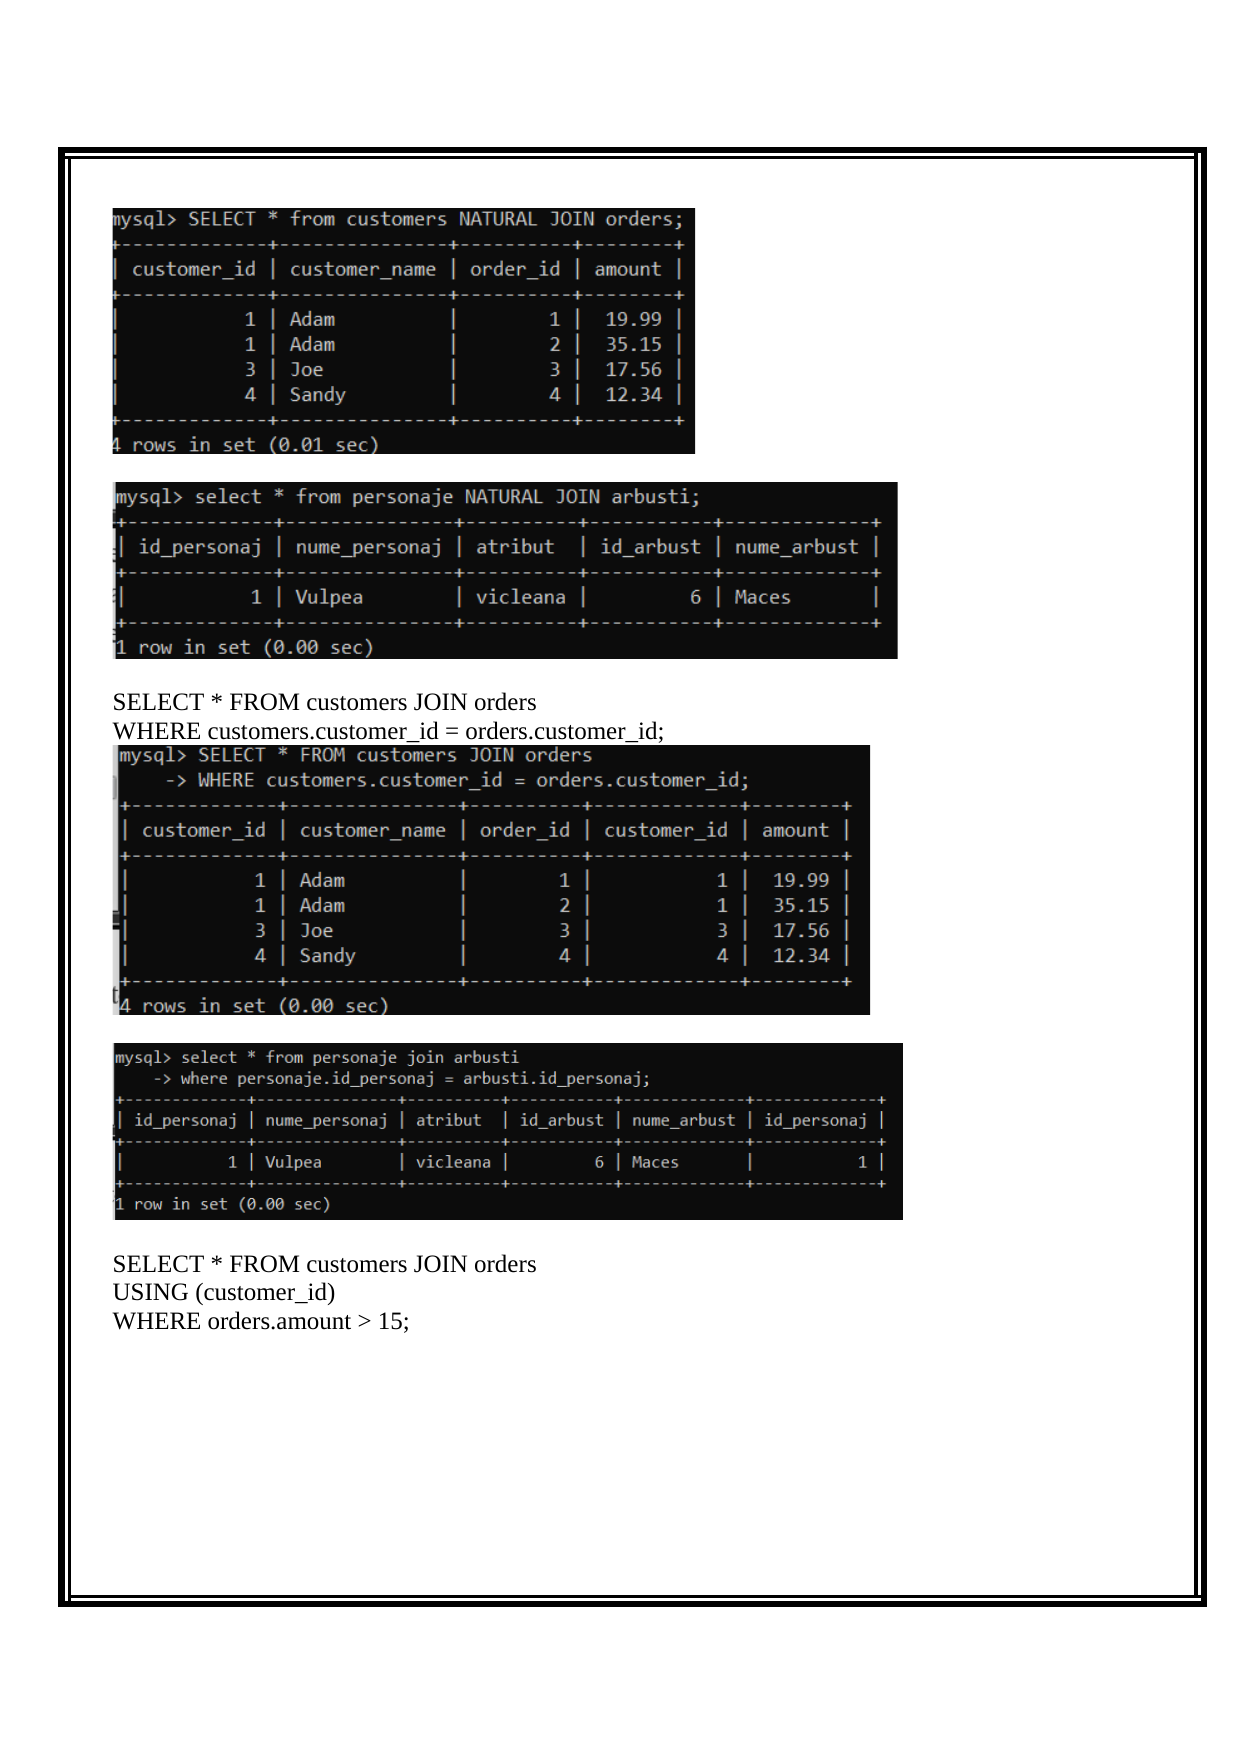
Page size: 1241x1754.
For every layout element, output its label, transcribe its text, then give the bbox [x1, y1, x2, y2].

text WHERE customers.customer_id = orders.customer_id; [112, 716, 1153, 745]
picture [112, 482, 898, 659]
text USING (customer_id) [112, 1277, 1153, 1306]
picture [112, 208, 696, 454]
text SELECT * FROM customers JOIN orders [112, 687, 1153, 716]
picture [112, 1043, 903, 1220]
picture [112, 745, 871, 1015]
text WHERE orders.amount > 15; [112, 1306, 1153, 1335]
text SELECT * FROM customers JOIN orders [112, 1249, 1153, 1277]
